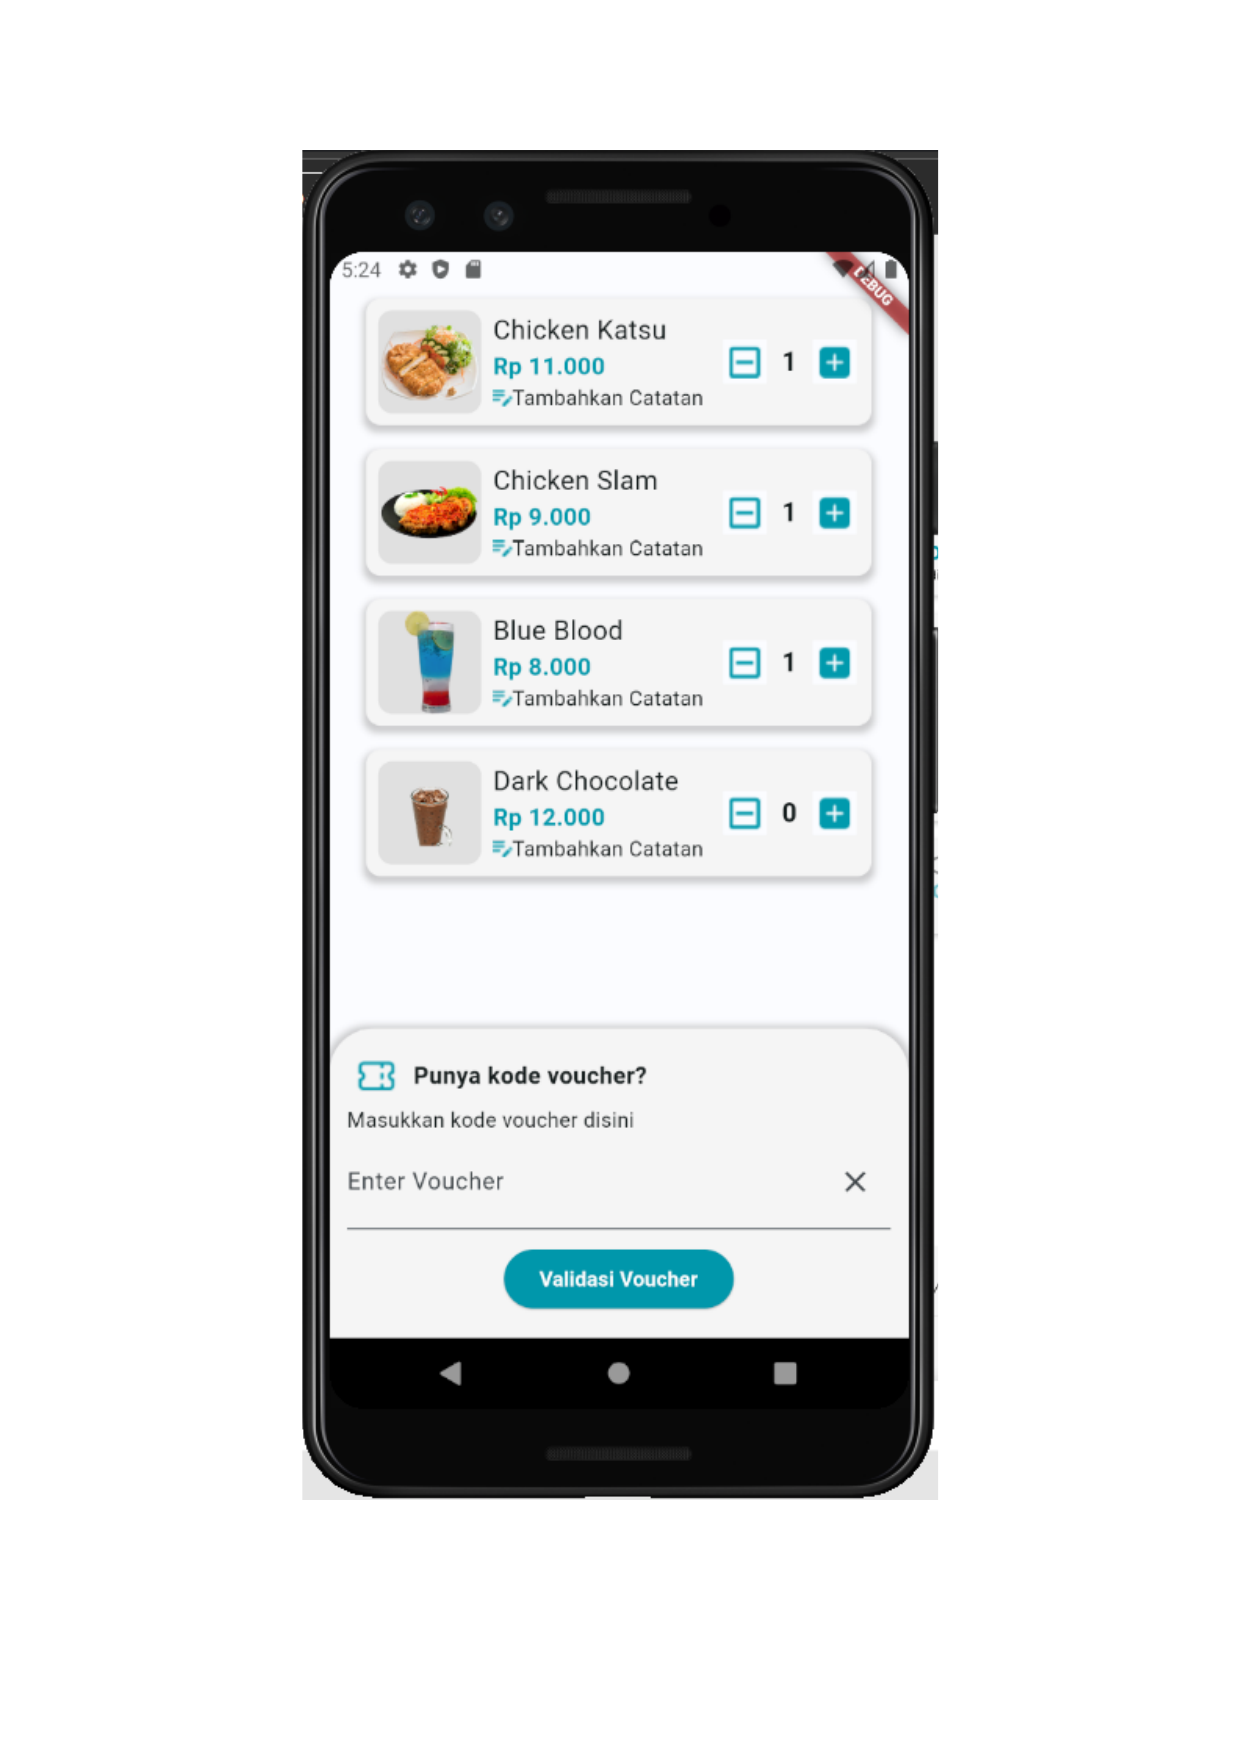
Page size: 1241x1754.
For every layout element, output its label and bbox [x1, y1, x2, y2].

picture [302, 150, 939, 1500]
